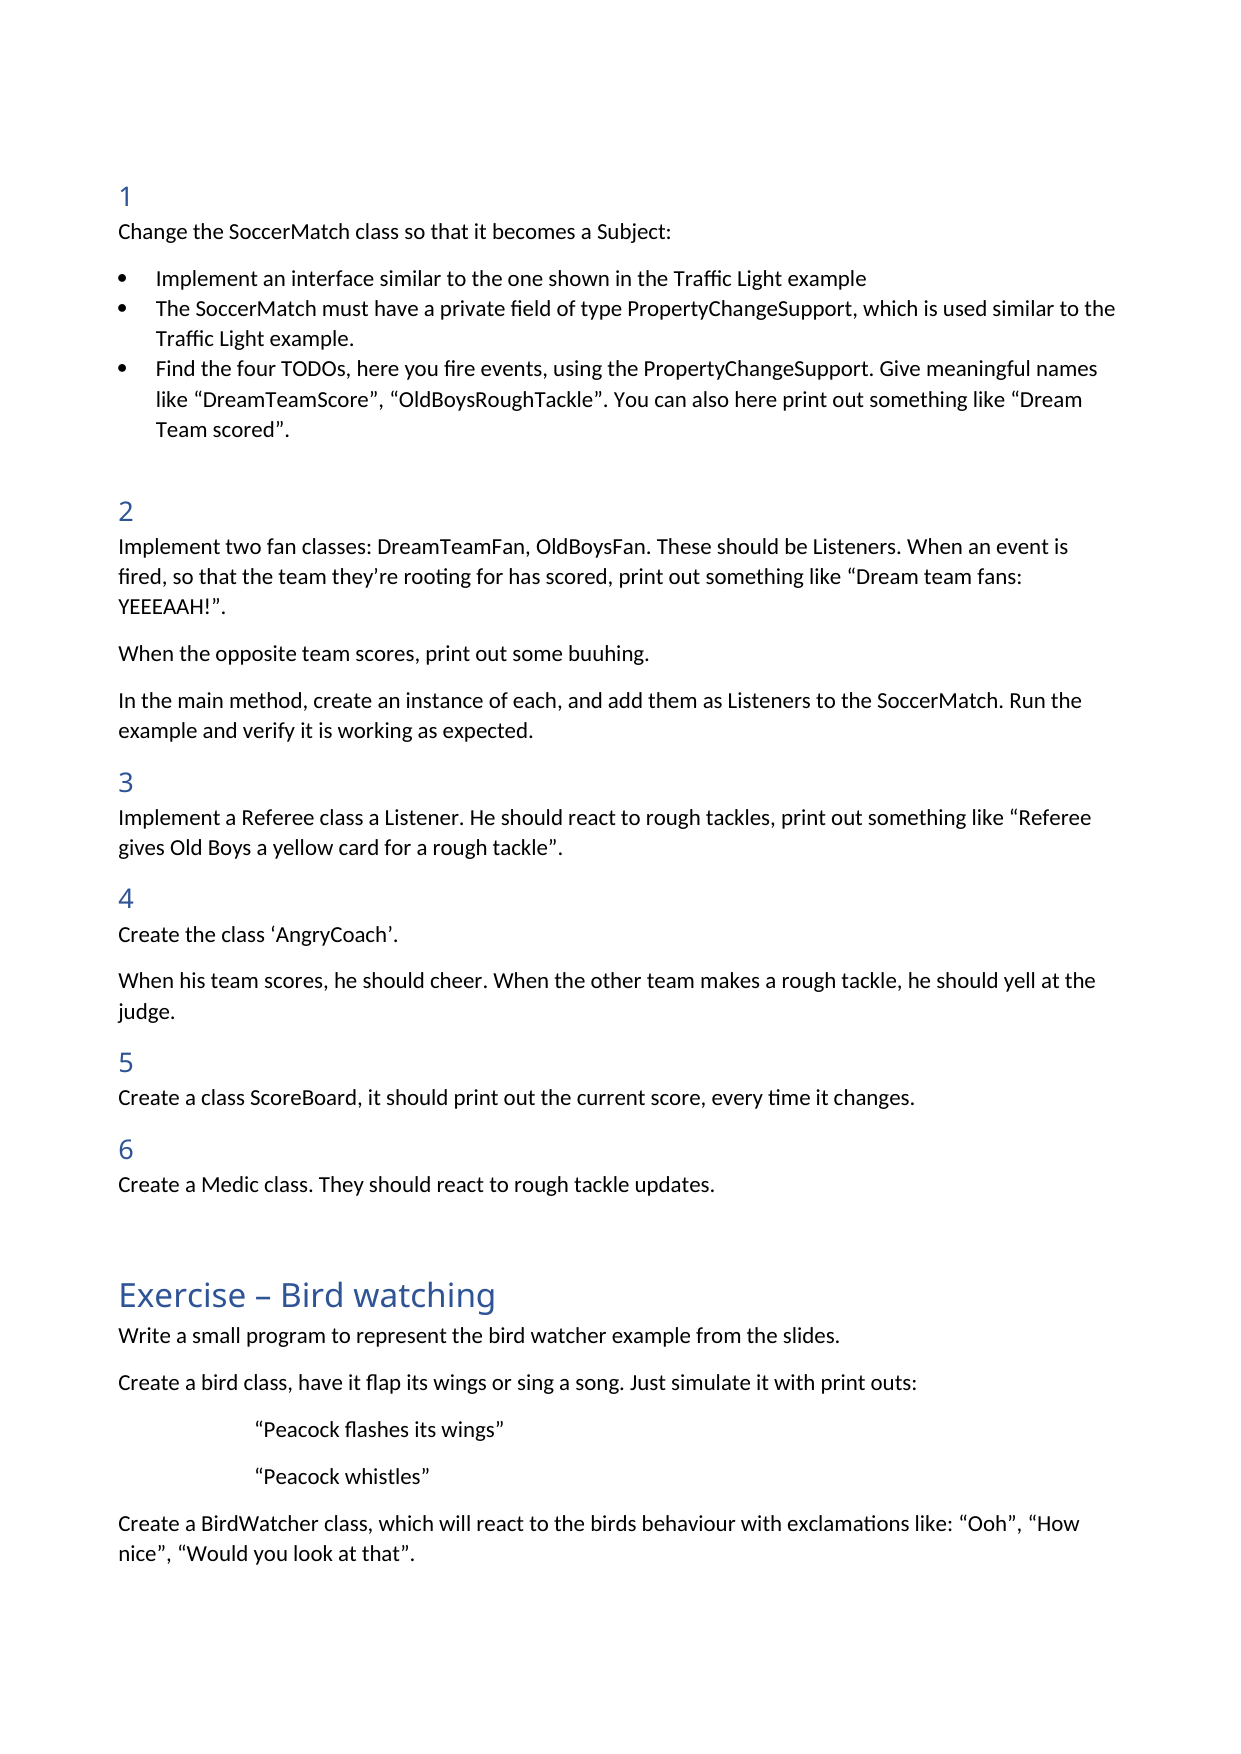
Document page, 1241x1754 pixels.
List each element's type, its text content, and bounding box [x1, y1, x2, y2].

subtitle 1 [118, 177, 1122, 214]
text Create the class ‘AngryCoach’. [118, 920, 1122, 948]
subtitle Exercise – Bird watching [118, 1272, 1122, 1318]
text Implement two fan classes: DreamTeamFan, OldBoysFan. These should be Listeners. When an event is fired, so that the team they’re rooting for has scored, print out something like “Dream team fans: YEEEAAH!”. [118, 532, 1122, 620]
text Create a Medic class. They should react to rough tackle updates. [118, 1170, 1122, 1198]
text “Peacock whistles” [254, 1462, 1122, 1490]
list Find the four TODOs, here you fire events, using the PropertyChangeSupport. Give meaningful names like “DreamTeamScore”, “OldBoysRoughTackle”. You can also here print out something like “Dream Team scored”. [118, 354, 1122, 443]
text Create a class ScoreBoard, it should print out the current score, every time it changes. [118, 1083, 1122, 1111]
text When the opposite team scores, print out some buuhing. [118, 639, 1122, 667]
text “Peacock flashes its wings” [254, 1415, 1122, 1443]
text Change the SoccerMatch class so that it becomes a Subject: [118, 217, 1122, 245]
subtitle 3 [118, 763, 1122, 800]
text In the main method, create an instance of each, and add them as Listeners to the SoccerMatch. Run the example and verify it is working as expected. [118, 686, 1122, 744]
text When his team scores, he should cheer. When the other team makes a rough tackle, he should yell at the judge. [118, 967, 1122, 1025]
list Implement an interface similar to the one shown in the Traffic Light example [118, 264, 1122, 292]
text Write a small program to represent the bird watcher example from the slides. [118, 1321, 1122, 1349]
subtitle 6 [118, 1130, 1122, 1167]
subtitle 4 [118, 880, 1122, 917]
subtitle 5 [118, 1044, 1122, 1081]
subtitle 2 [118, 492, 1122, 529]
text Create a BirdWatcher class, which will react to the birds behaviour with exclamations like: “Ooh”, “How nice”, “Would you look at that”. [118, 1509, 1122, 1567]
list The SoccerMatch must have a private field of type PropertyChangeSupport, which is used similar to the Traffic Light example. [118, 294, 1122, 352]
text Implement a Referee class a Listener. He should react to rough tackles, print out something like “Referee gives Old Boys a yellow card for a rough tackle”. [118, 803, 1122, 861]
text Create a bird class, have it flap its wings or sing a song. Just simulate it with print outs: [118, 1368, 1122, 1396]
